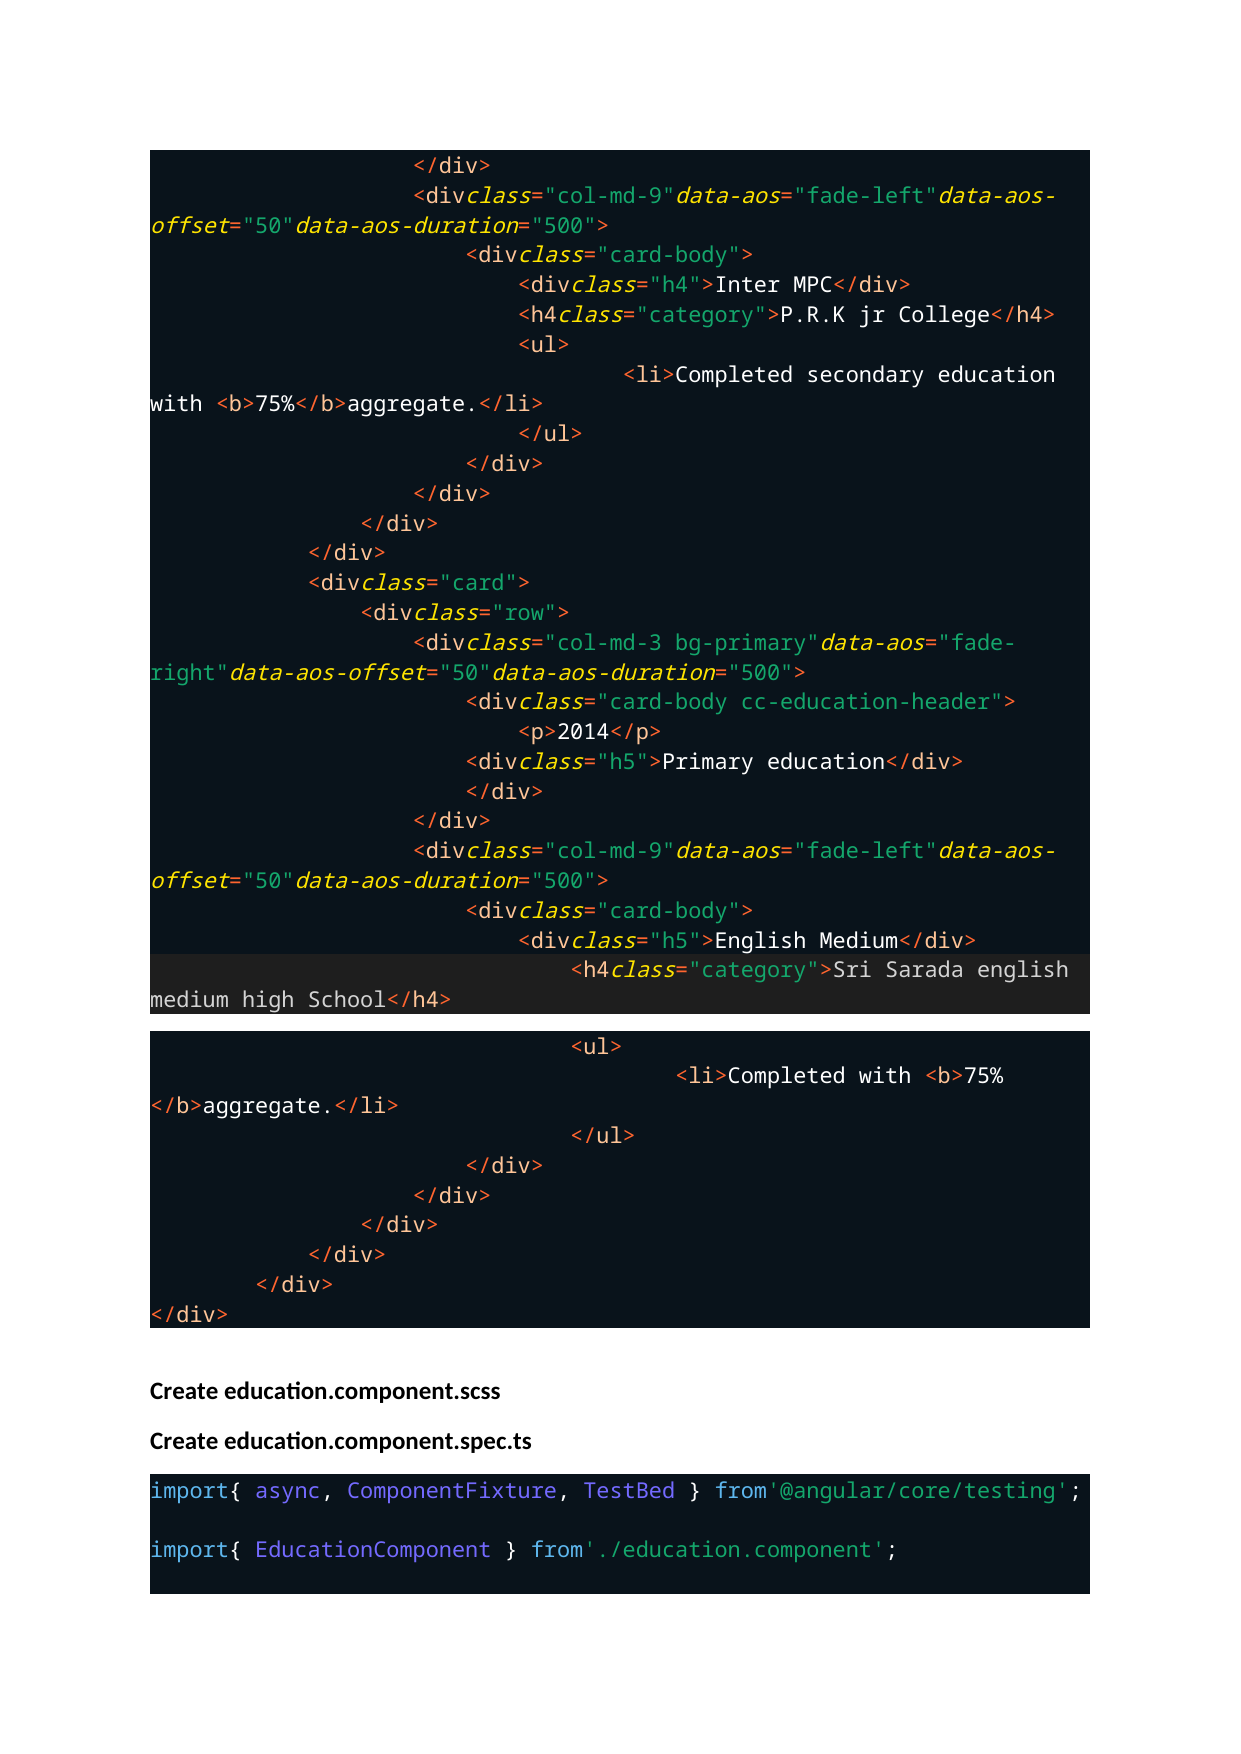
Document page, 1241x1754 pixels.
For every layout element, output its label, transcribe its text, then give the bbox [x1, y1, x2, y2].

text <divclass="card-body"> [150, 895, 1090, 924]
text <divclass="row"> [150, 597, 1090, 627]
text <divclass="card"> [150, 567, 1090, 597]
text </div> [150, 1150, 1090, 1179]
text <ul> [150, 1031, 1090, 1060]
text <ul> [150, 329, 1090, 358]
text <divclass="h4">Inter MPC</div> [150, 269, 1090, 299]
text <divclass="col-md-3 bg-primary"data-aos="fade-right"data-aos-offset="50"data-aos-duration="500"> [150, 627, 1090, 686]
text Create education.component.scss [150, 1375, 1090, 1406]
text </div> [150, 1179, 1090, 1209]
text </div> [150, 537, 1090, 567]
text <divclass="card-body"> [150, 239, 1090, 269]
text <divclass="col-md-9"data-aos="fade-left"data-aos-offset="50"data-aos-duration="500"> [150, 835, 1090, 895]
text <h4class="category">Sri Sarada english medium high School</h4> [150, 954, 1090, 1014]
text </div> [150, 1269, 1090, 1299]
text </div> [150, 507, 1090, 537]
text </div> [150, 1299, 1090, 1328]
text <li>Completed with <b>75% </b>aggregate.</li> [150, 1060, 1090, 1120]
text <li>Completed secondary education with <b>75%</b>aggregate.</li> [150, 358, 1090, 418]
text <divclass="h5">English Medium</div> [150, 924, 1090, 954]
text import{ async, ComponentFixture, TestBed } from'@angular/core/testing'; [150, 1474, 1090, 1504]
text <p>2014</p> [150, 716, 1090, 746]
text </ul> [150, 418, 1090, 448]
text </ul> [150, 1120, 1090, 1150]
text <h4class="category">P.R.K jr College</h4> [150, 299, 1090, 329]
text <divclass="h5">Primary education</div> [150, 746, 1090, 776]
text </div> [150, 1209, 1090, 1239]
text import{ EducationComponent } from'./education.component'; [150, 1534, 1090, 1564]
text </div> [150, 448, 1090, 478]
text <divclass="col-md-9"data-aos="fade-left"data-aos-offset="50"data-aos-duration="500"> [150, 180, 1090, 239]
text </div> [150, 1239, 1090, 1269]
text </div> [150, 478, 1090, 507]
text </div> [150, 776, 1090, 805]
text </div> [150, 805, 1090, 835]
text <divclass="card-body cc-education-header"> [150, 686, 1090, 716]
text Create education.component.spec.ts [150, 1425, 1090, 1456]
text </div> [150, 150, 1090, 180]
